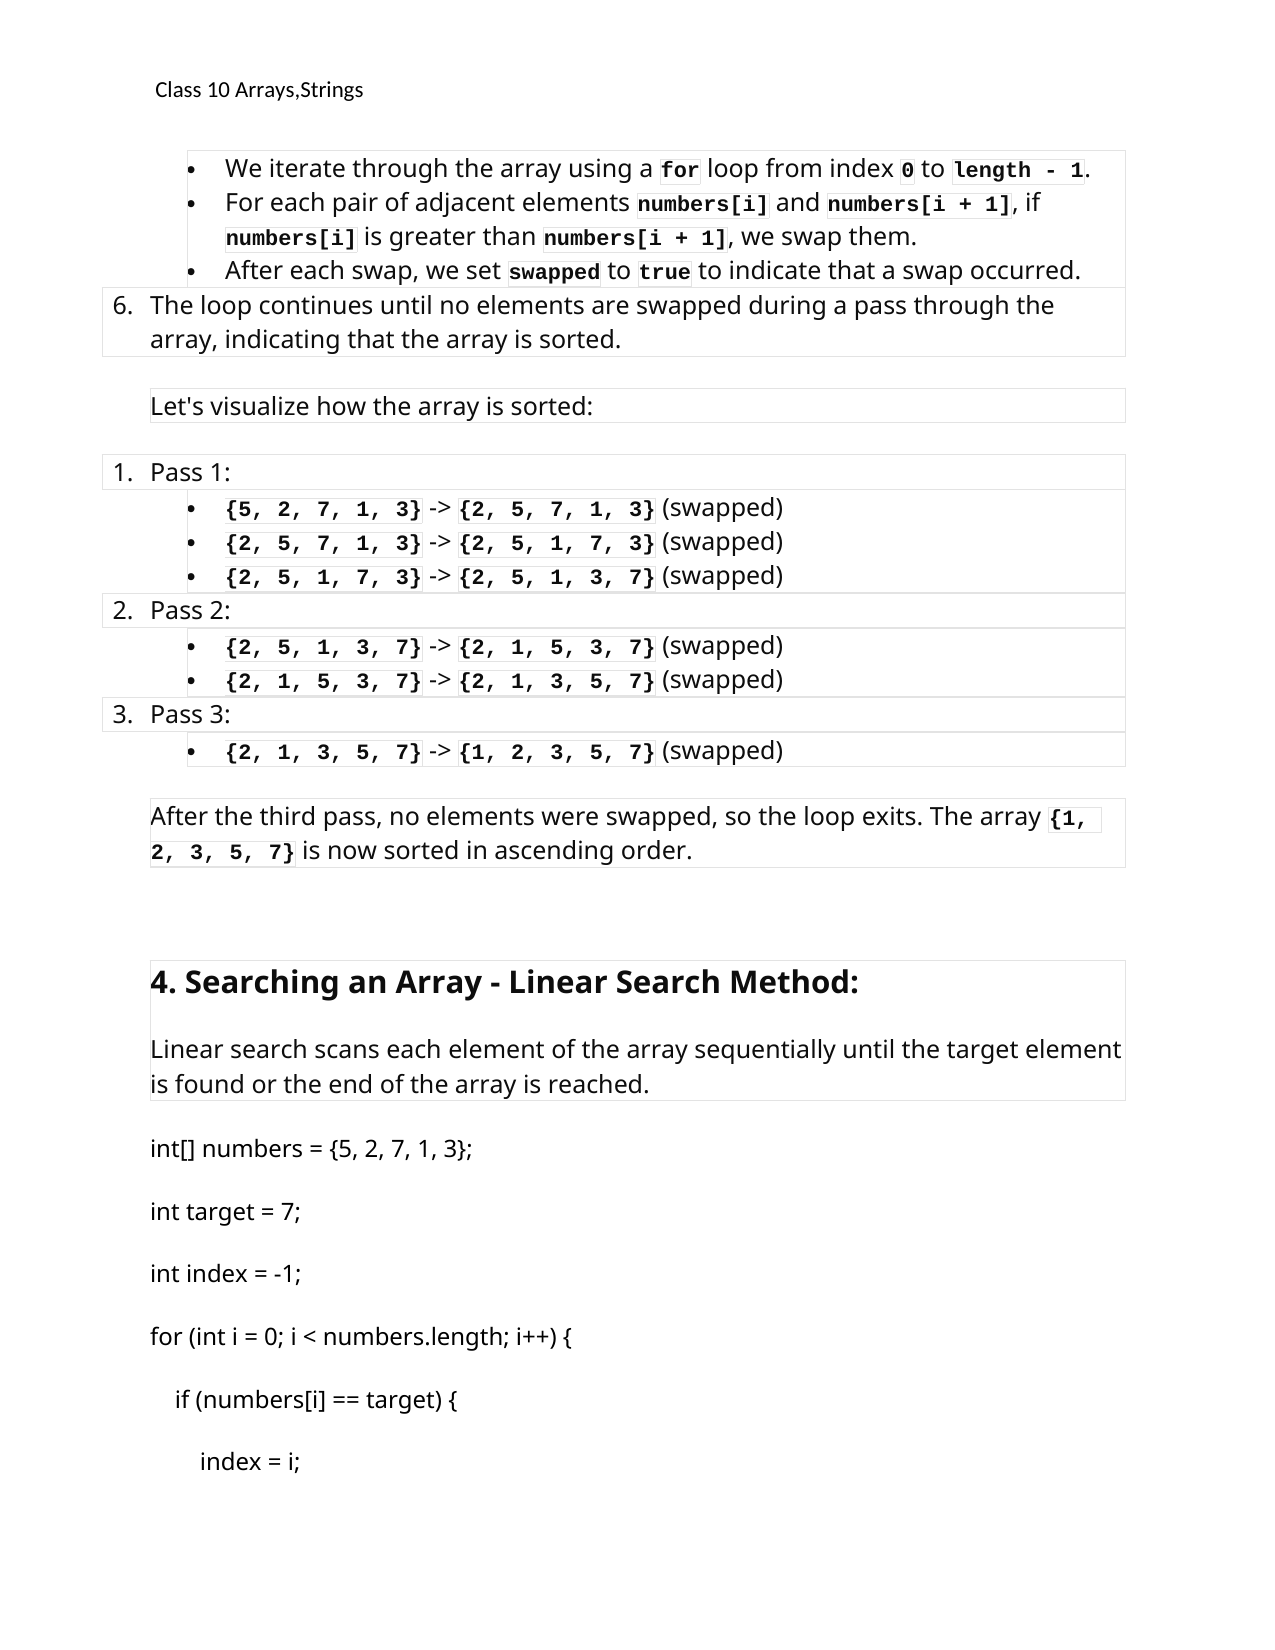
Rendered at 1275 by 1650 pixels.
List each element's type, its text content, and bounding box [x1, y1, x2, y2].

list Pass 2: [103, 594, 1125, 627]
text Linear search scans each element of the array sequentially until the target element is found or the end of the array is reached. [151, 1032, 1125, 1100]
list Pass 1: [103, 455, 1125, 489]
text int target = 7; [150, 1195, 1125, 1227]
list {5, 2, 7, 1, 3} -> {2, 5, 7, 1, 3} (swapped) [188, 490, 1125, 523]
text int[] numbers = {5, 2, 7, 1, 3}; [150, 1132, 1125, 1165]
text index = i; [150, 1445, 1125, 1478]
list For each pair of adjacent elements numbers[i] and numbers[i + 1], if numbers[i] is greater than numbers[i + 1], we swap them. [188, 184, 1125, 252]
list {2, 5, 7, 1, 3} -> {2, 5, 1, 7, 3} (swapped) [188, 523, 1125, 557]
list After each swap, we set swapped to true to indicate that a swap occurred. [188, 252, 1125, 287]
list {2, 1, 3, 5, 7} -> {1, 2, 3, 5, 7} (swapped) [188, 733, 1125, 766]
text int index = -1; [150, 1257, 1125, 1290]
text for (int i = 0; i < numbers.length; i++) { [150, 1320, 1125, 1352]
list {2, 5, 1, 3, 7} -> {2, 1, 5, 3, 7} (swapped) [188, 629, 1125, 662]
text if (numbers[i] == target) { [150, 1382, 1125, 1415]
list {2, 1, 5, 3, 7} -> {2, 1, 3, 5, 7} (swapped) [188, 662, 1125, 696]
list The loop continues until no elements are swapped during a pass through the array, indicating that the array is sorted. [103, 288, 1125, 356]
text 4. Searching an Array - Linear Search Method: [151, 961, 1125, 1003]
text Let's visualize how the array is sorted: [151, 389, 1125, 422]
text After the third pass, no elements were swapped, so the loop exits. The array {1, 2, 3, 5, 7} is now sorted in ascending order. [151, 799, 1125, 867]
list Pass 3: [103, 698, 1125, 731]
list We iterate through the array using a for loop from index 0 to length - 1. [188, 151, 1125, 184]
list {2, 5, 1, 7, 3} -> {2, 5, 1, 3, 7} (swapped) [188, 557, 1125, 592]
